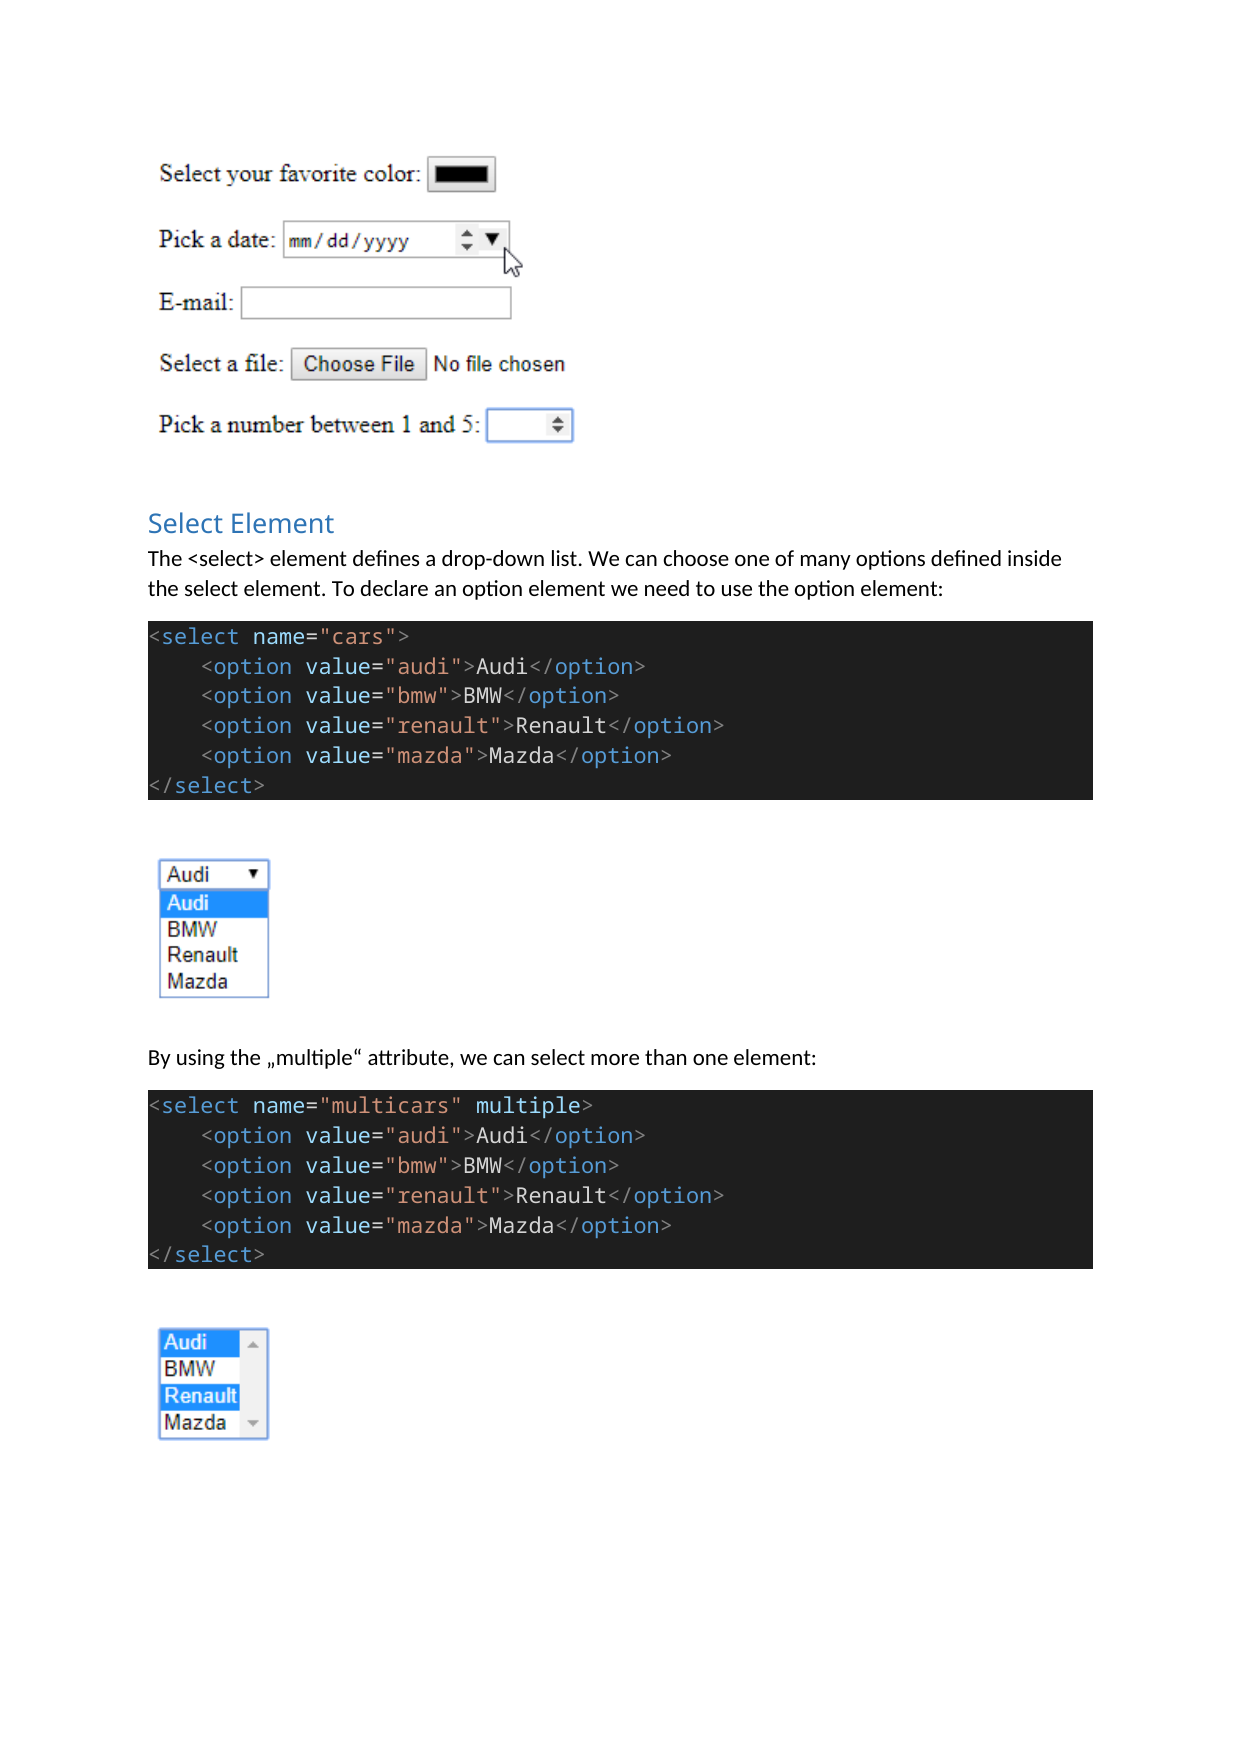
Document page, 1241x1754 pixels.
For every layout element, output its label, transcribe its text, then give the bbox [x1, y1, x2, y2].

text <option value="renault">Renault</option> [148, 710, 1093, 740]
text </select> [148, 1239, 1093, 1269]
text <option value="bmw">BMW</option> [148, 681, 1093, 710]
text <option value="bmw">BMW</option> [148, 1150, 1093, 1180]
text <option value="audi">Audi</option> [148, 651, 1093, 681]
text <option value="mazda">Mazda</option> [148, 740, 1093, 770]
text By using the „multiple“ attribute, we can select more than one element: [148, 1043, 1093, 1072]
text <option value="renault">Renault</option> [148, 1180, 1093, 1209]
picture [147, 147, 642, 486]
picture [147, 846, 365, 1025]
text <select name="cars"> [148, 621, 1093, 651]
text <select name="multicars" multiple> [148, 1090, 1093, 1120]
text <option value="audi">Audi</option> [148, 1120, 1093, 1150]
text <option value="mazda">Mazda</option> [148, 1209, 1093, 1239]
subtitle Select Element [148, 504, 1093, 541]
text </select> [148, 770, 1093, 800]
text The <select> element defines a drop-down list. We can choose one of many options defined inside the select element. To declare an option element we need to use the option element: [148, 544, 1093, 602]
picture [147, 1316, 314, 1474]
